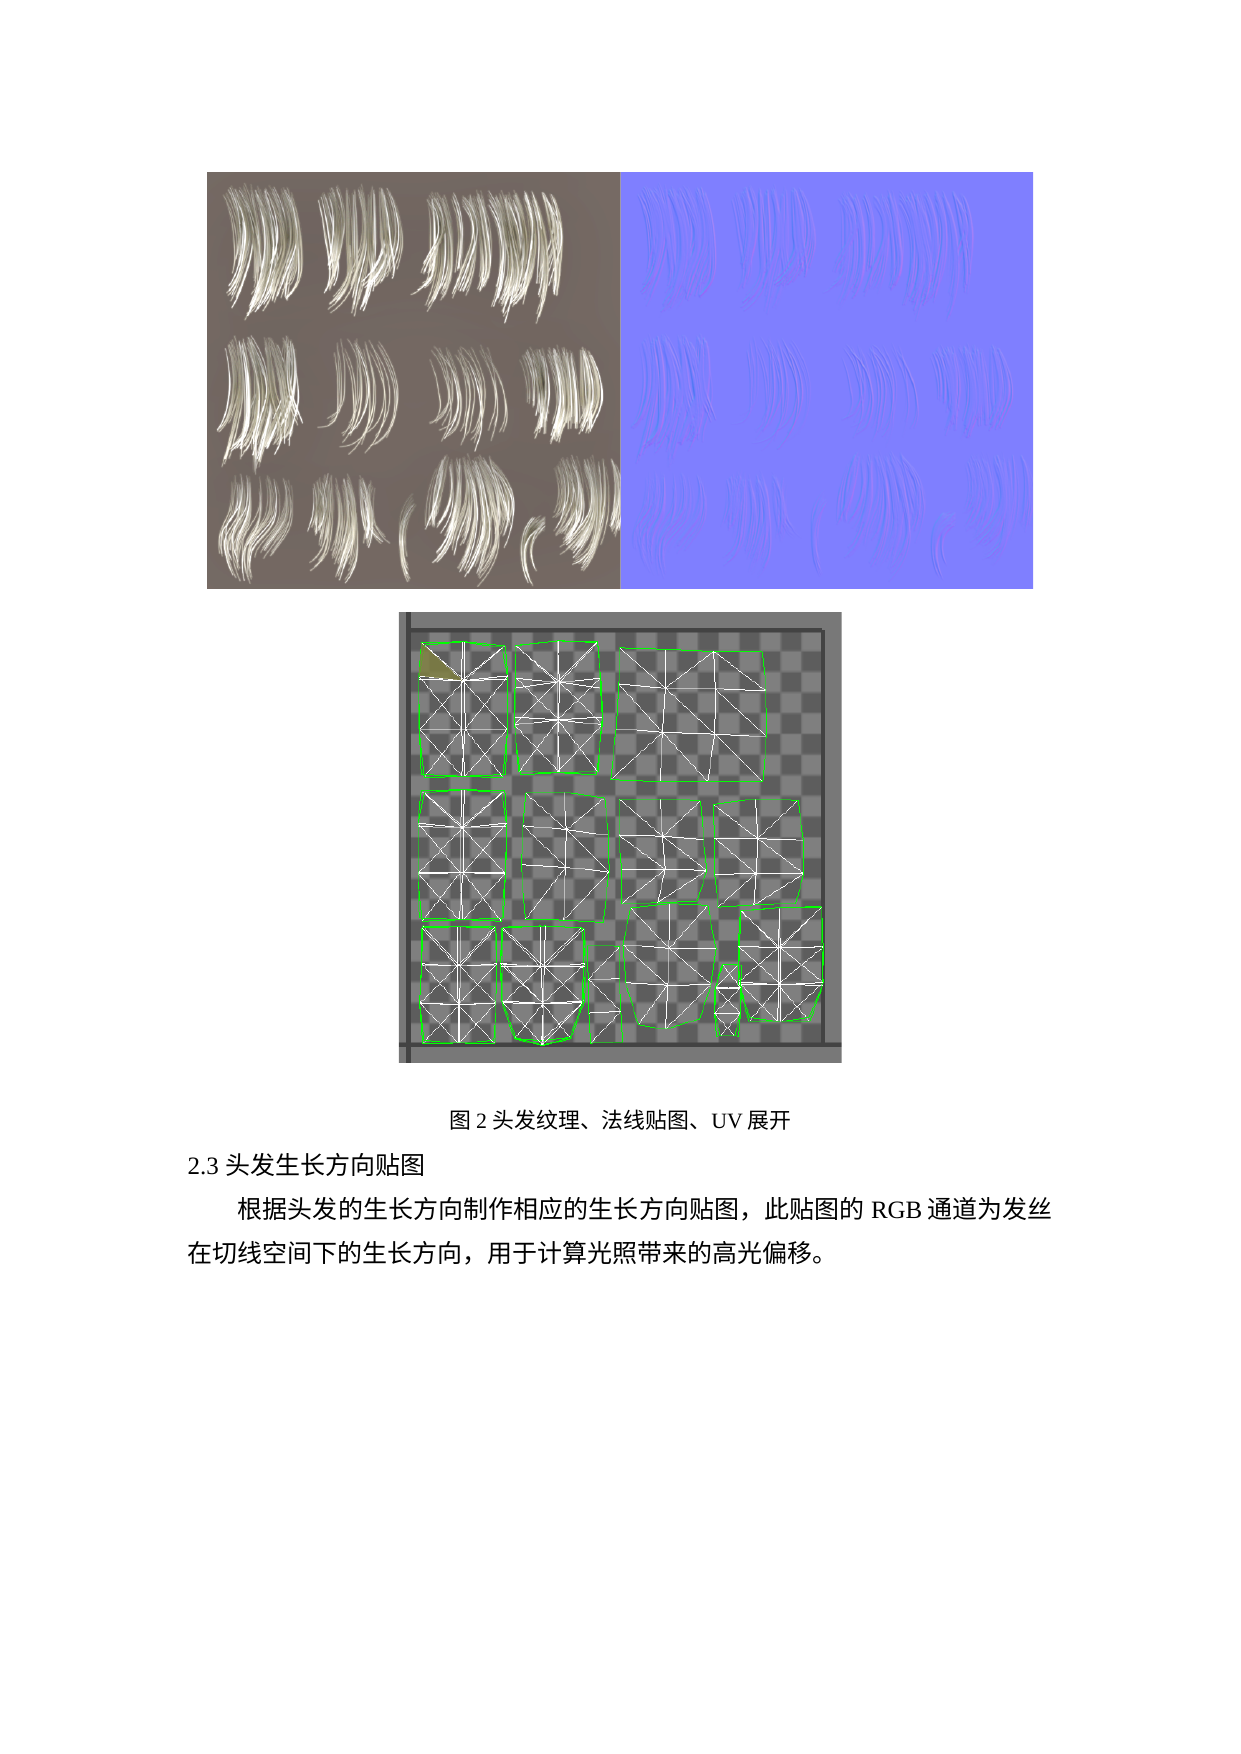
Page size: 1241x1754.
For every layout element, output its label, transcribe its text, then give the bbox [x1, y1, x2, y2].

picture [398, 612, 842, 1063]
text 根据头发的生长方向制作相应的生长方向贴图，此贴图的RGB通道为发丝在切线空间下的生长方向，用于计算光照带来的高光偏移。 [187, 1185, 1053, 1273]
text 2.3 头发生长方向贴图 [187, 1141, 1053, 1185]
text 图2 头发纹理、法线贴图、UV展开 [187, 1097, 1053, 1141]
picture [207, 172, 1034, 589]
